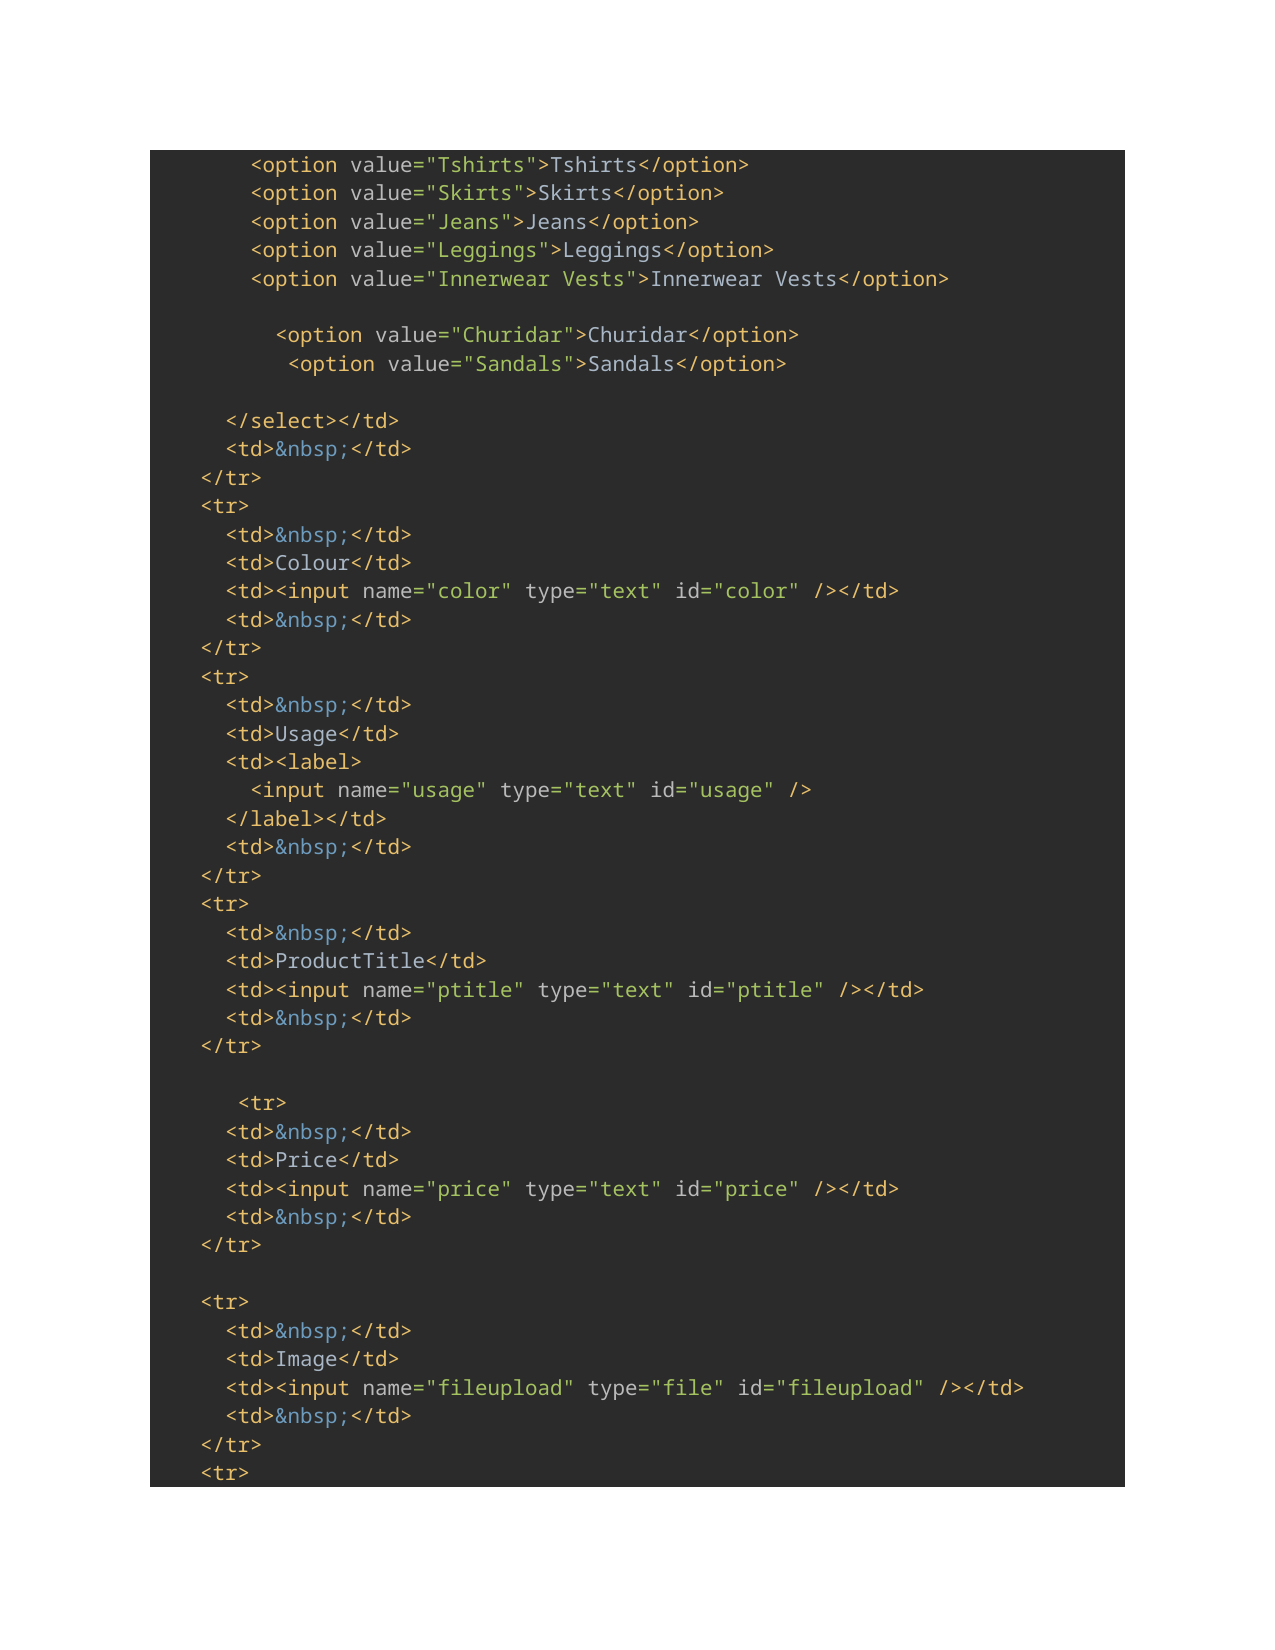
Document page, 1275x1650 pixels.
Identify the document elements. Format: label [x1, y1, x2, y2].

text [150, 150, 1125, 1487]
